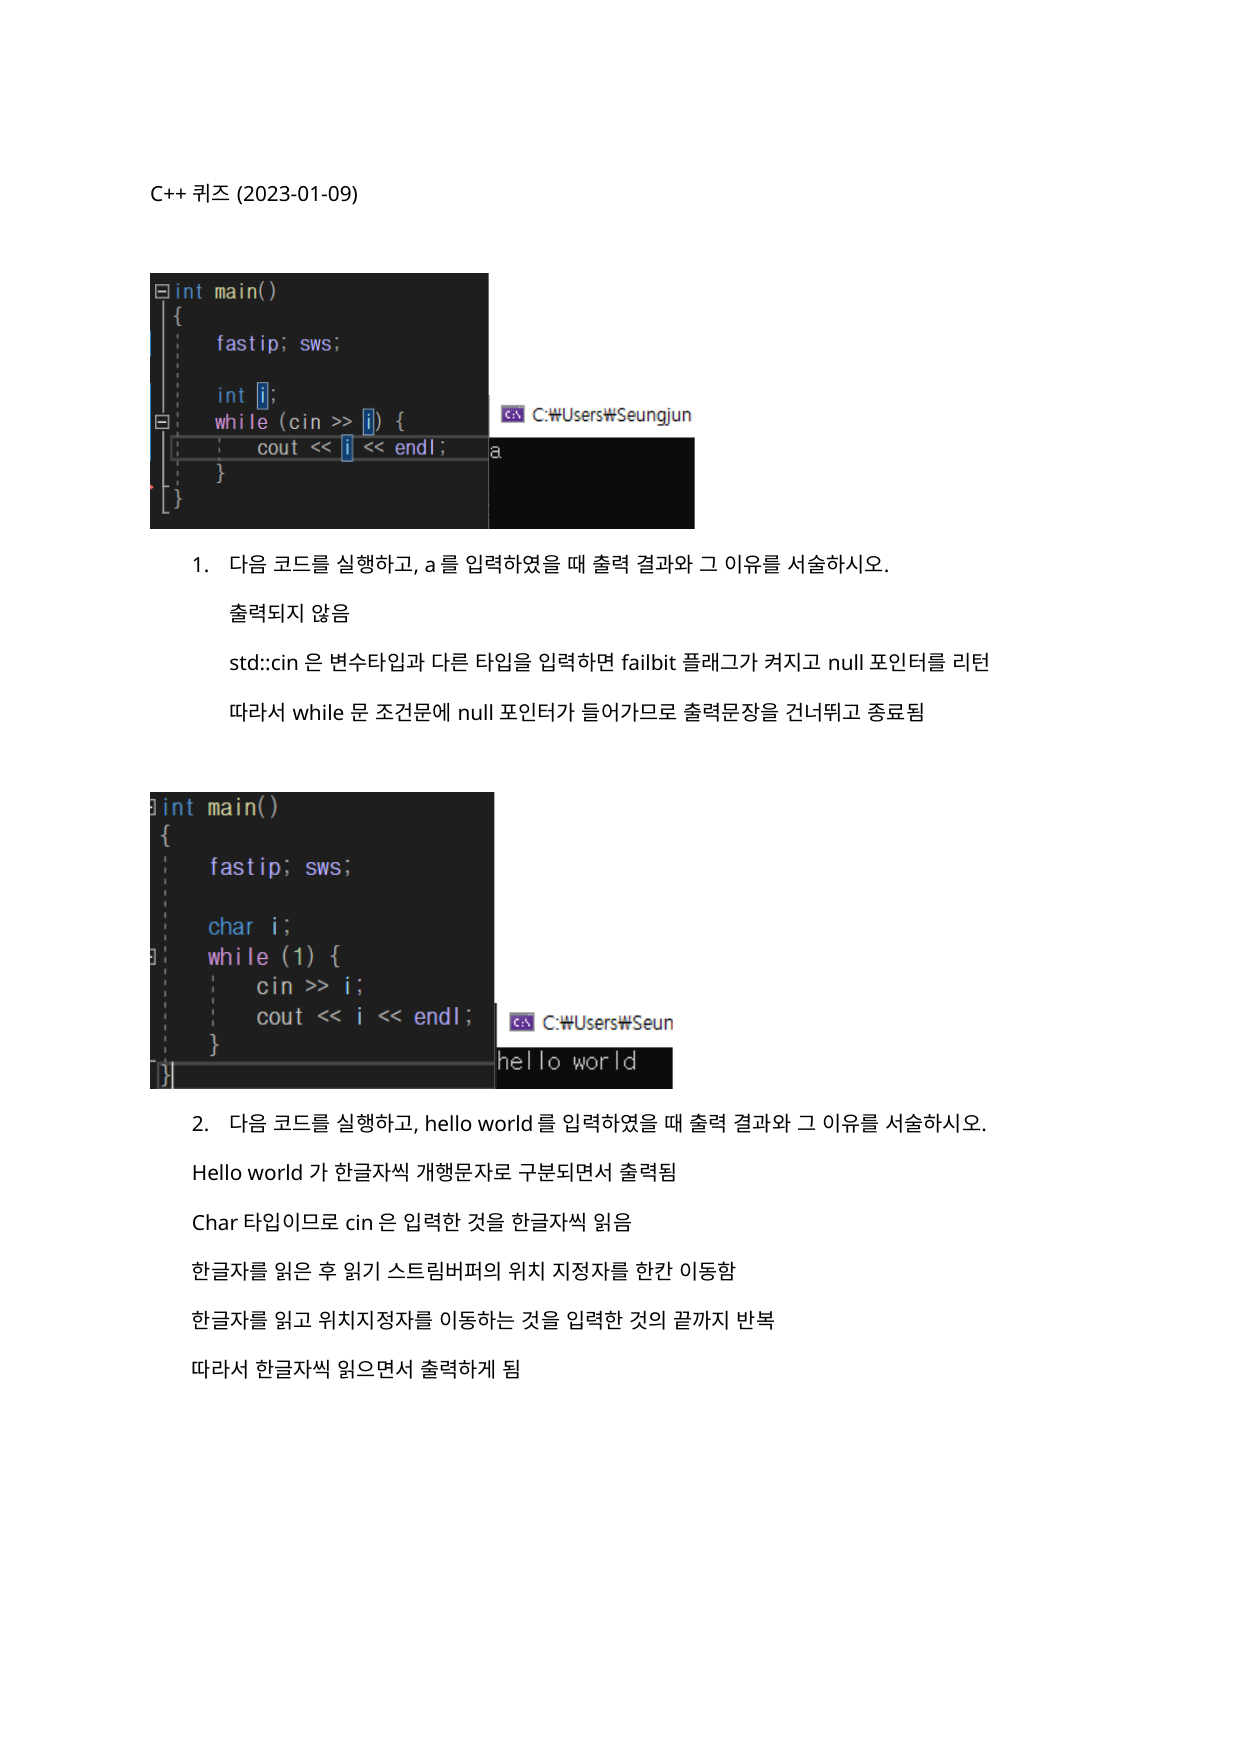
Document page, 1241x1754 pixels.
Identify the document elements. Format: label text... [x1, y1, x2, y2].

text C++ 퀴즈 (2023-01-09) [150, 177, 1090, 207]
list 따라서 while 문 조건문에 null 포인터가 들어가므로 출력문장을 건너뛰고 종료됨 [229, 696, 1090, 726]
text 한글자를 읽은 후 읽기 스트림버퍼의 위치 지정자를 한칸 이동함 [192, 1255, 1090, 1285]
text 한글자를 읽고 위치지정자를 이동하는 것을 입력한 것의 끝까지 반복 [192, 1304, 1090, 1334]
list std::cin 은 변수타입과 다른 타입을 입력하면 failbit 플래그가 켜지고 null 포인터를 리턴 [229, 647, 1090, 677]
list 다음 코드를 실행하고, a를 입력하였을 때 출력 결과와 그 이유를 서술하시오. [192, 548, 1090, 578]
list 다음 코드를 실행하고, hello world를 입력하였을 때 출력 결과와 그 이유를 서술하시오. [192, 1107, 1090, 1137]
text 따라서 한글자씩 읽으면서 출력하게 됨 [192, 1354, 1090, 1384]
list 출력되지 않음 [229, 597, 1090, 627]
picture [150, 273, 695, 529]
text Hello world 가 한글자씩 개행문자로 구분되면서 출력됨 [192, 1156, 1090, 1187]
picture [150, 792, 673, 1089]
text Char 타입이므로 cin 은 입력한 것을 한글자씩 읽음 [192, 1206, 1090, 1236]
